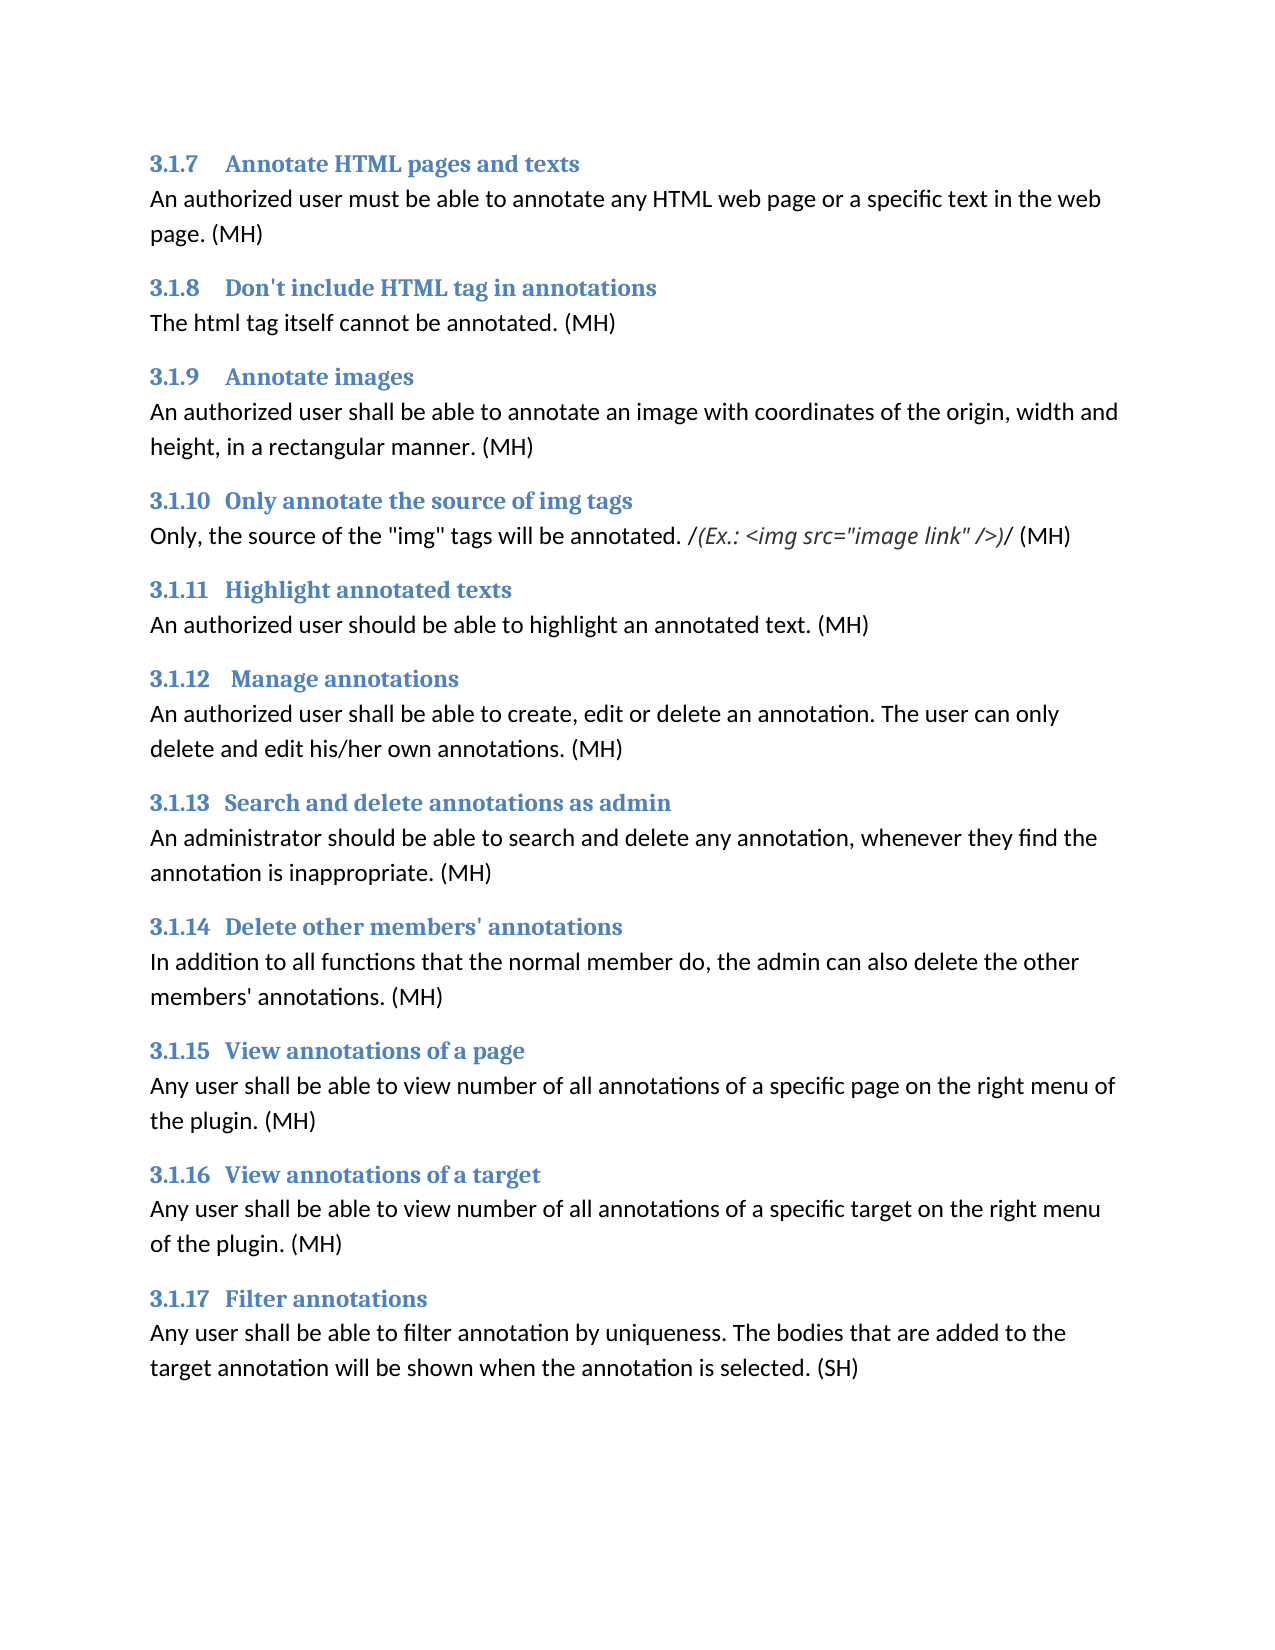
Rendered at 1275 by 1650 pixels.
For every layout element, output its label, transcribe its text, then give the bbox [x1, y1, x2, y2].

text An administrator should be able to search and delete any annotation, whenever they find the annotation is inappropriate. (MH) [150, 822, 1125, 888]
subtitle Delete other members' annotations [150, 913, 1125, 942]
subtitle Don't include HTML tag in annotations [150, 274, 1125, 303]
text The html tag itself cannot be annotated. (MH) [150, 307, 1125, 337]
subtitle Annotate images [150, 363, 1125, 391]
subtitle Filter annotations [150, 1284, 1125, 1313]
text Any user shall be able to view number of all annotations of a specific page on the right menu of the plugin. (MH) [150, 1070, 1125, 1135]
subtitle Annotate HTML pages and texts [150, 150, 1125, 179]
text An authorized user must be able to annotate any HTML web page or a specific text in the web page. (MH) [150, 183, 1125, 248]
text In addition to all functions that the normal member do, the admin can also delete the other members' annotations. (MH) [150, 946, 1125, 1011]
subtitle Search and delete annotations as admin [150, 789, 1125, 818]
subtitle Highlight annotated texts [150, 576, 1125, 605]
text Any user shall be able to view number of all annotations of a specific target on the right menu of the plugin. (MH) [150, 1194, 1125, 1259]
subtitle Only annotate the source of img tags [150, 487, 1125, 515]
text An authorized user shall be able to create, edit or delete an annotation. The user can only delete and edit his/her own annotations. (MH) [150, 698, 1125, 764]
text Only, the source of the "img" tags will be annotated. /(Ex.: <img src="image link" />)/ (MH) [150, 519, 1125, 551]
subtitle View annotations of a target [150, 1161, 1125, 1189]
text An authorized user shall be able to annotate an image with coordinates of the origin, width and height, in a rectangular manner. (MH) [150, 396, 1125, 461]
text An authorized user should be able to highlight an annotated text. (MH) [150, 609, 1125, 640]
subtitle Manage annotations [150, 665, 1125, 694]
subtitle View annotations of a page [150, 1037, 1125, 1066]
